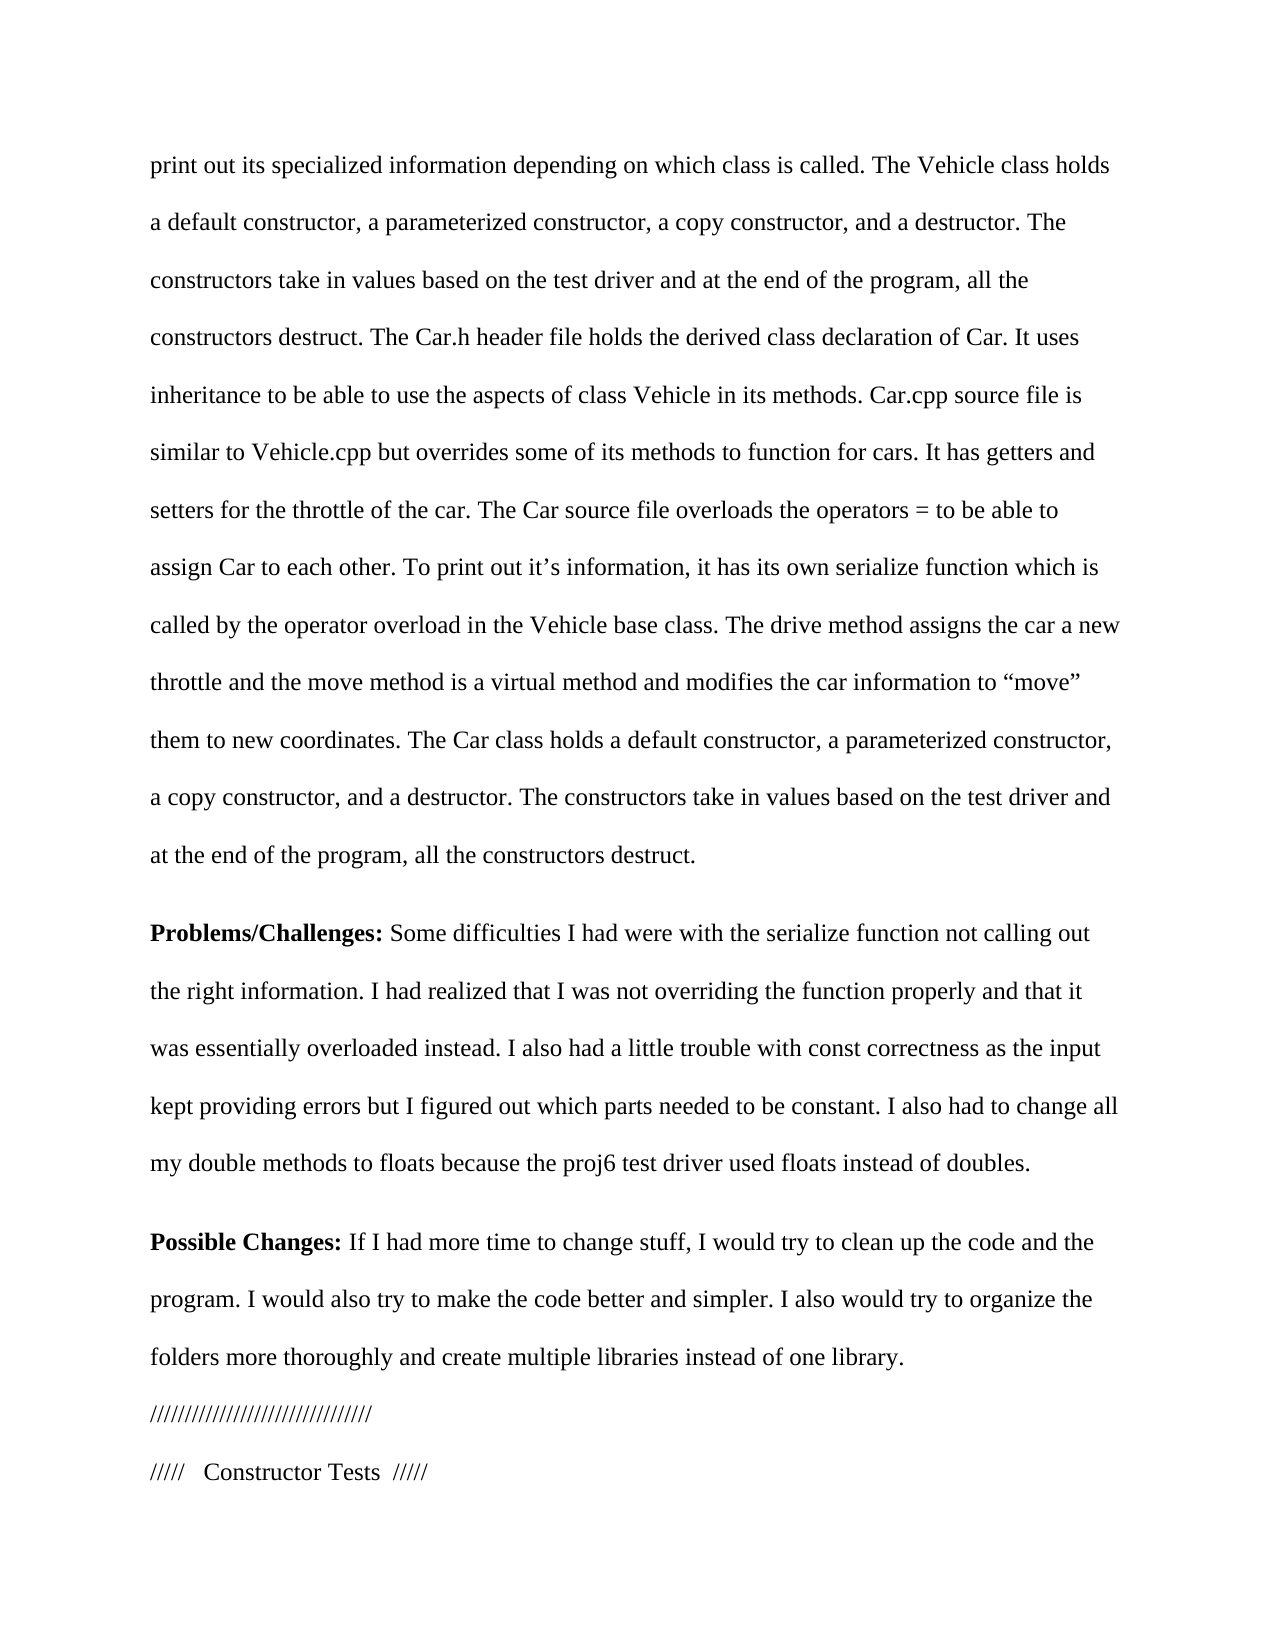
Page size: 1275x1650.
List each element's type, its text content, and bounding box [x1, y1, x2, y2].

text Possible Changes: If I had more time to change stuff, I would try to clean up the code and the program. I would also try to make the code better and simpler. I also would try to organize the folders more thoroughly and create multiple libraries instead of one library. [150, 1227, 1125, 1370]
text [150, 150, 1125, 869]
text Problems/Challenges: Some difficulties I had were with the serialize function not calling out the right information. I had realized that I was not overriding the function properly and that it was essentially overloaded instead. I also had a little trouble with const correctness as the input kept providing errors but I figured out which parts needed to be constant. I also had to change all my double methods to floats because the proj6 test driver used floats instead of doubles. [150, 918, 1125, 1177]
text ///// Constructor Tests ///// [150, 1457, 1125, 1485]
text //////////////////////////////// [150, 1399, 1125, 1428]
